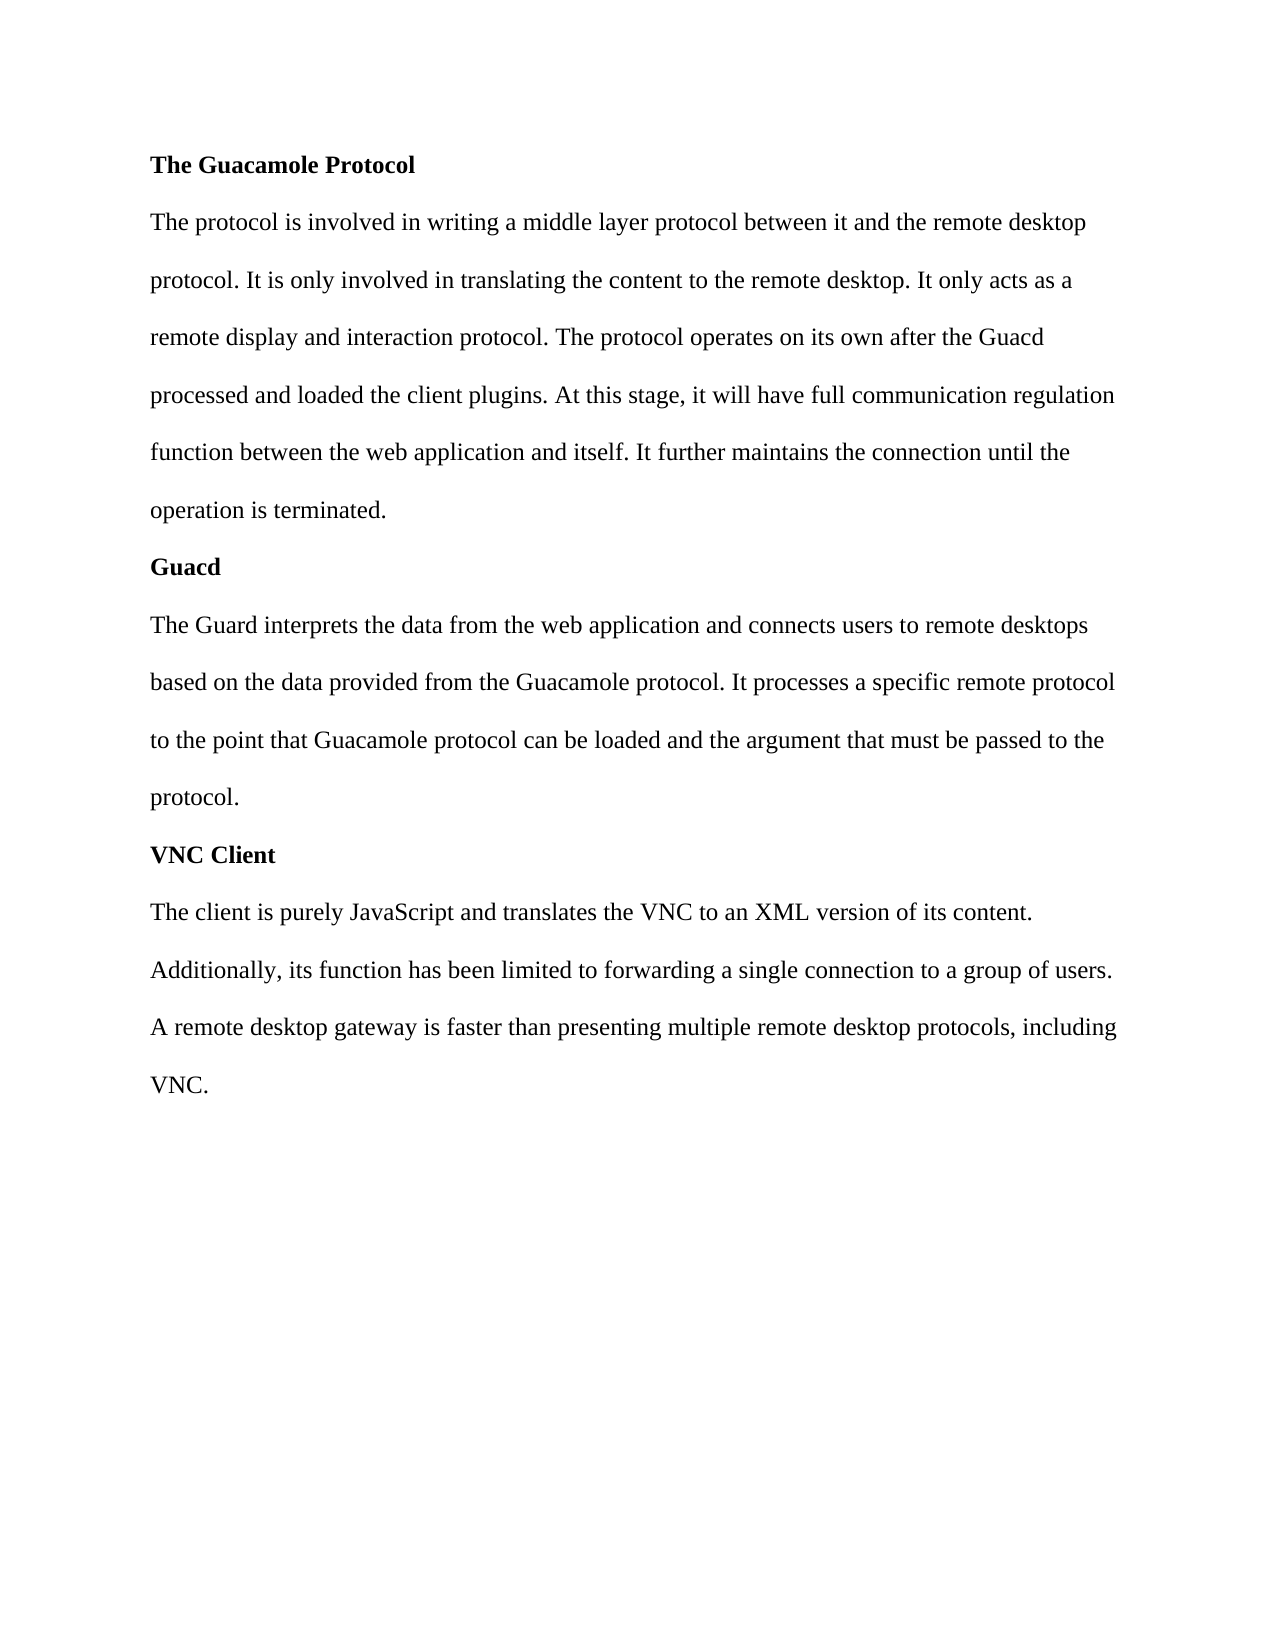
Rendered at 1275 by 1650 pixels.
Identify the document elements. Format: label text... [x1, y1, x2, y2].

text The Guacamole Protocol [150, 150, 1125, 179]
text VNC Client [150, 840, 1125, 869]
text Guacd [150, 552, 1125, 581]
text The Guard interprets the data from the web application and connects users to remote desktops based on the data provided from the Guacamole protocol. It processes a specific remote protocol to the point that Guacamole protocol can be loaded and the argument that must be passed to the protocol. [150, 610, 1125, 811]
text The client is purely JavaScript and translates the VNC to an XML version of its content. Additionally, its function has been limited to forwarding a single connection to a group of users. A remote desktop gateway is faster than presenting multiple remote desktop protocols, including VNC. [150, 897, 1125, 1099]
text The protocol is involved in writing a middle layer protocol between it and the remote desktop protocol. It is only involved in translating the content to the remote desktop. It only acts as a remote display and interaction protocol. The protocol operates on its own after the Guacd processed and loaded the client plugins. At this stage, it will have full communication regulation function between the web application and itself. It further maintains the connection until the operation is terminated. [150, 207, 1125, 524]
